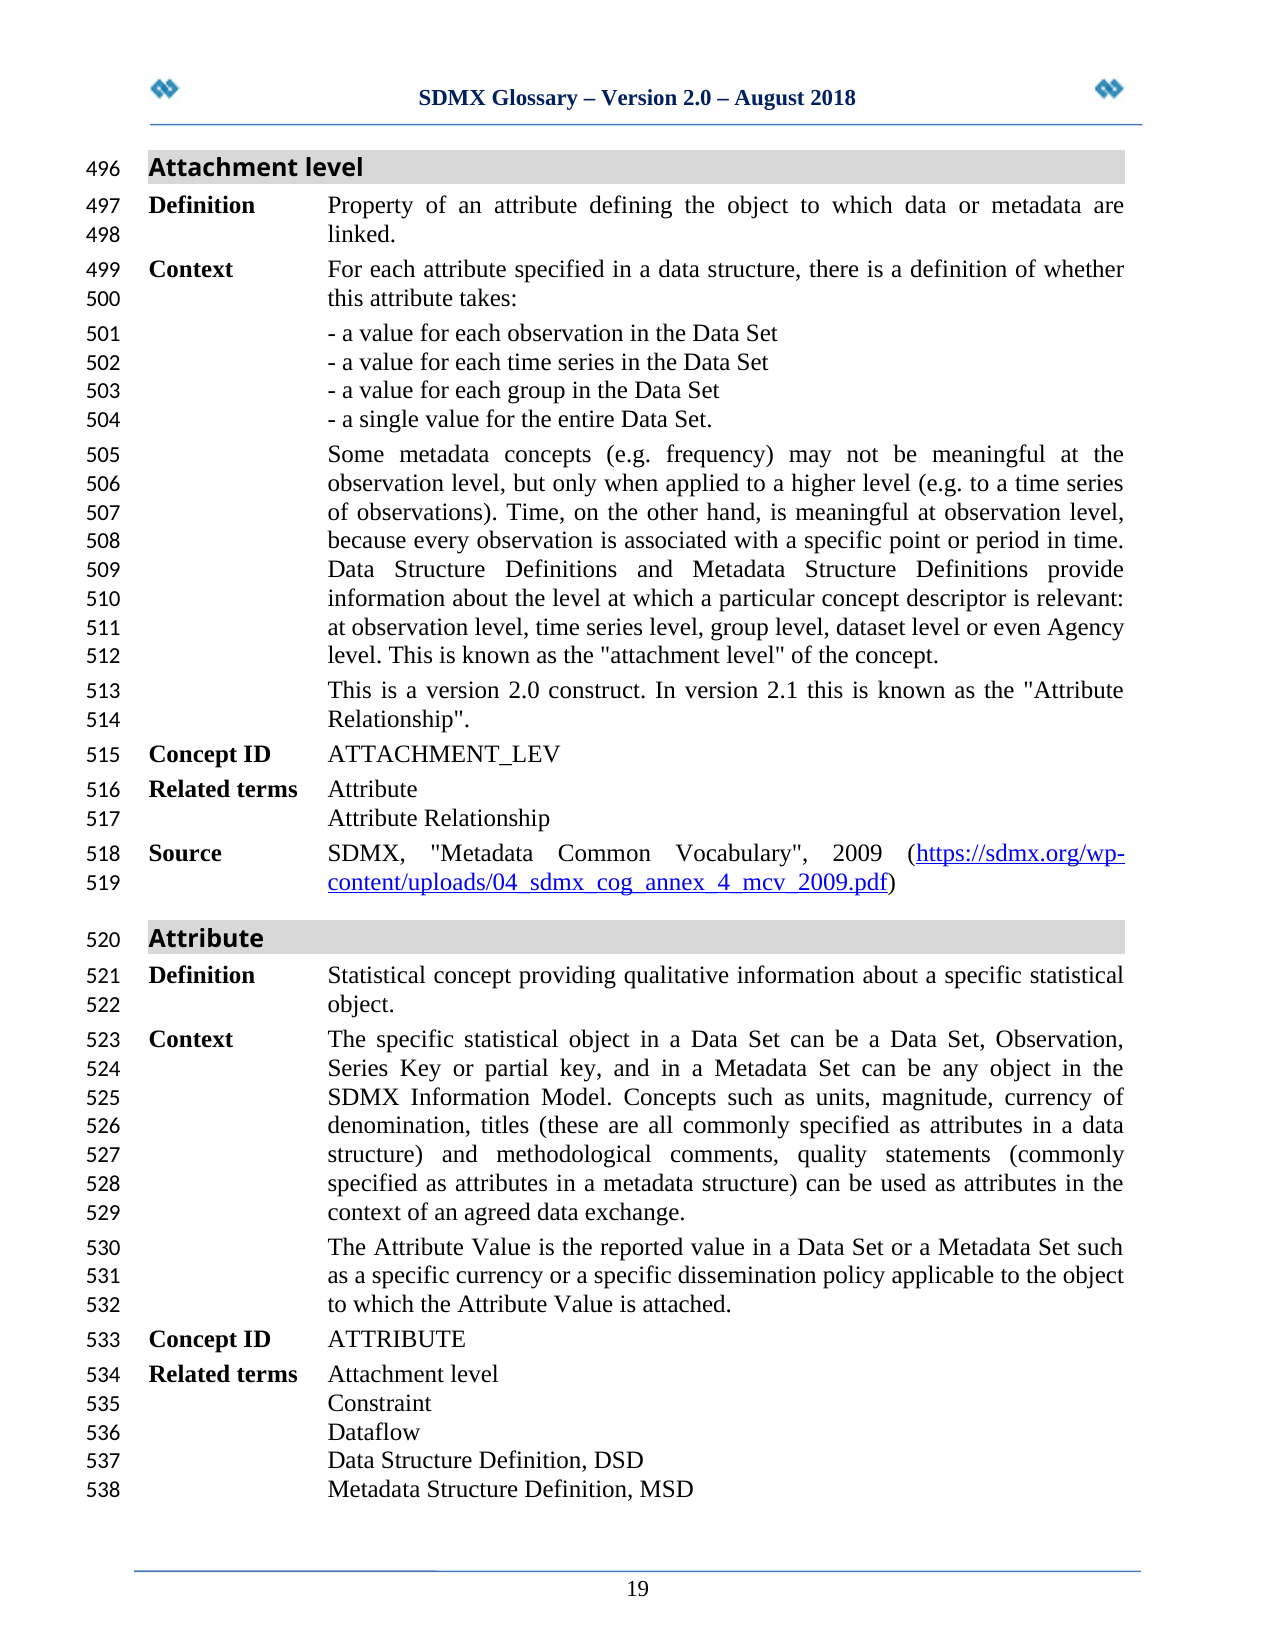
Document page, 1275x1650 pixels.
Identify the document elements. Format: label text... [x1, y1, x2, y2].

text Concept ID ATTACHMENT_LEV [148, 739, 1125, 768]
text Concept ID ATTRIBUTE [148, 1324, 1125, 1353]
picture [1094, 75, 1125, 105]
subtitle Attachment level [148, 150, 1125, 184]
text This is a version 2.0 construct. In version 2.1 this is known as the "Attribute Relationship". [148, 675, 1125, 733]
text Some metadata concepts (e.g. frequency) may not be meaningful at the observation level, but only when applied to a higher level (e.g. to a time series of observations). Time, on the other hand, is meaningful at observation level, because every observation is associated with a specific point or period in time. Data Structure Definitions and Metadata Structure Definitions provide information about the level at which a particular concept descriptor is relevant: at observation level, time series level, group level, dataset level or even Agency level. This is known as the "attachment level" of the concept. [148, 439, 1125, 669]
text - a single value for the entire Data Set. [148, 404, 1125, 433]
text Related terms Attachment level [148, 1359, 1125, 1388]
subtitle Attribute [148, 920, 1125, 954]
text Dataflow [148, 1417, 1125, 1446]
text Source SDMX, "Metadata Common Vocabulary", 2009 (https://sdmx.org/wp-content/uploads/04_sdmx_cog_annex_4_mcv_2009.pdf) [148, 838, 1125, 895]
text - a value for each observation in the Data Set [148, 318, 1125, 347]
text The Attribute Value is the reported value in a Data Set or a Metadata Set such as a specific currency or a specific dissemination policy applicable to the object to which the Attribute Value is attached. [148, 1232, 1125, 1318]
text Definition Statistical concept providing qualitative information about a specific statistical object. [148, 961, 1125, 1018]
text Constraint [148, 1388, 1125, 1417]
text - a value for each group in the Data Set [148, 375, 1125, 404]
text Definition Property of an attribute defining the object to which data or metadata are linked. [148, 190, 1125, 248]
text Related terms Attribute [148, 774, 1125, 803]
text Data Structure Definition, DSD [148, 1446, 1125, 1474]
text Metadata Structure Definition, MSD [148, 1474, 1125, 1503]
text - a value for each time series in the Data Set [148, 347, 1125, 375]
text Context The specific statistical object in a Data Set can be a Data Set, Observation, Series Key or partial key, and in a Metadata Set can be any object in the SDMX Information Model. Concepts such as units, magnitude, currency of denomination, titles (these are all commonly specified as attributes in a data structure) and methodological comments, quality statements (commonly specified as attributes in a metadata structure) can be used as attributes in the context of an agreed data exchange. [148, 1024, 1125, 1226]
text Context For each attribute specified in a data structure, there is a definition of whether this attribute takes: [148, 254, 1125, 312]
picture [150, 75, 180, 105]
text Attribute Relationship [148, 803, 1125, 832]
